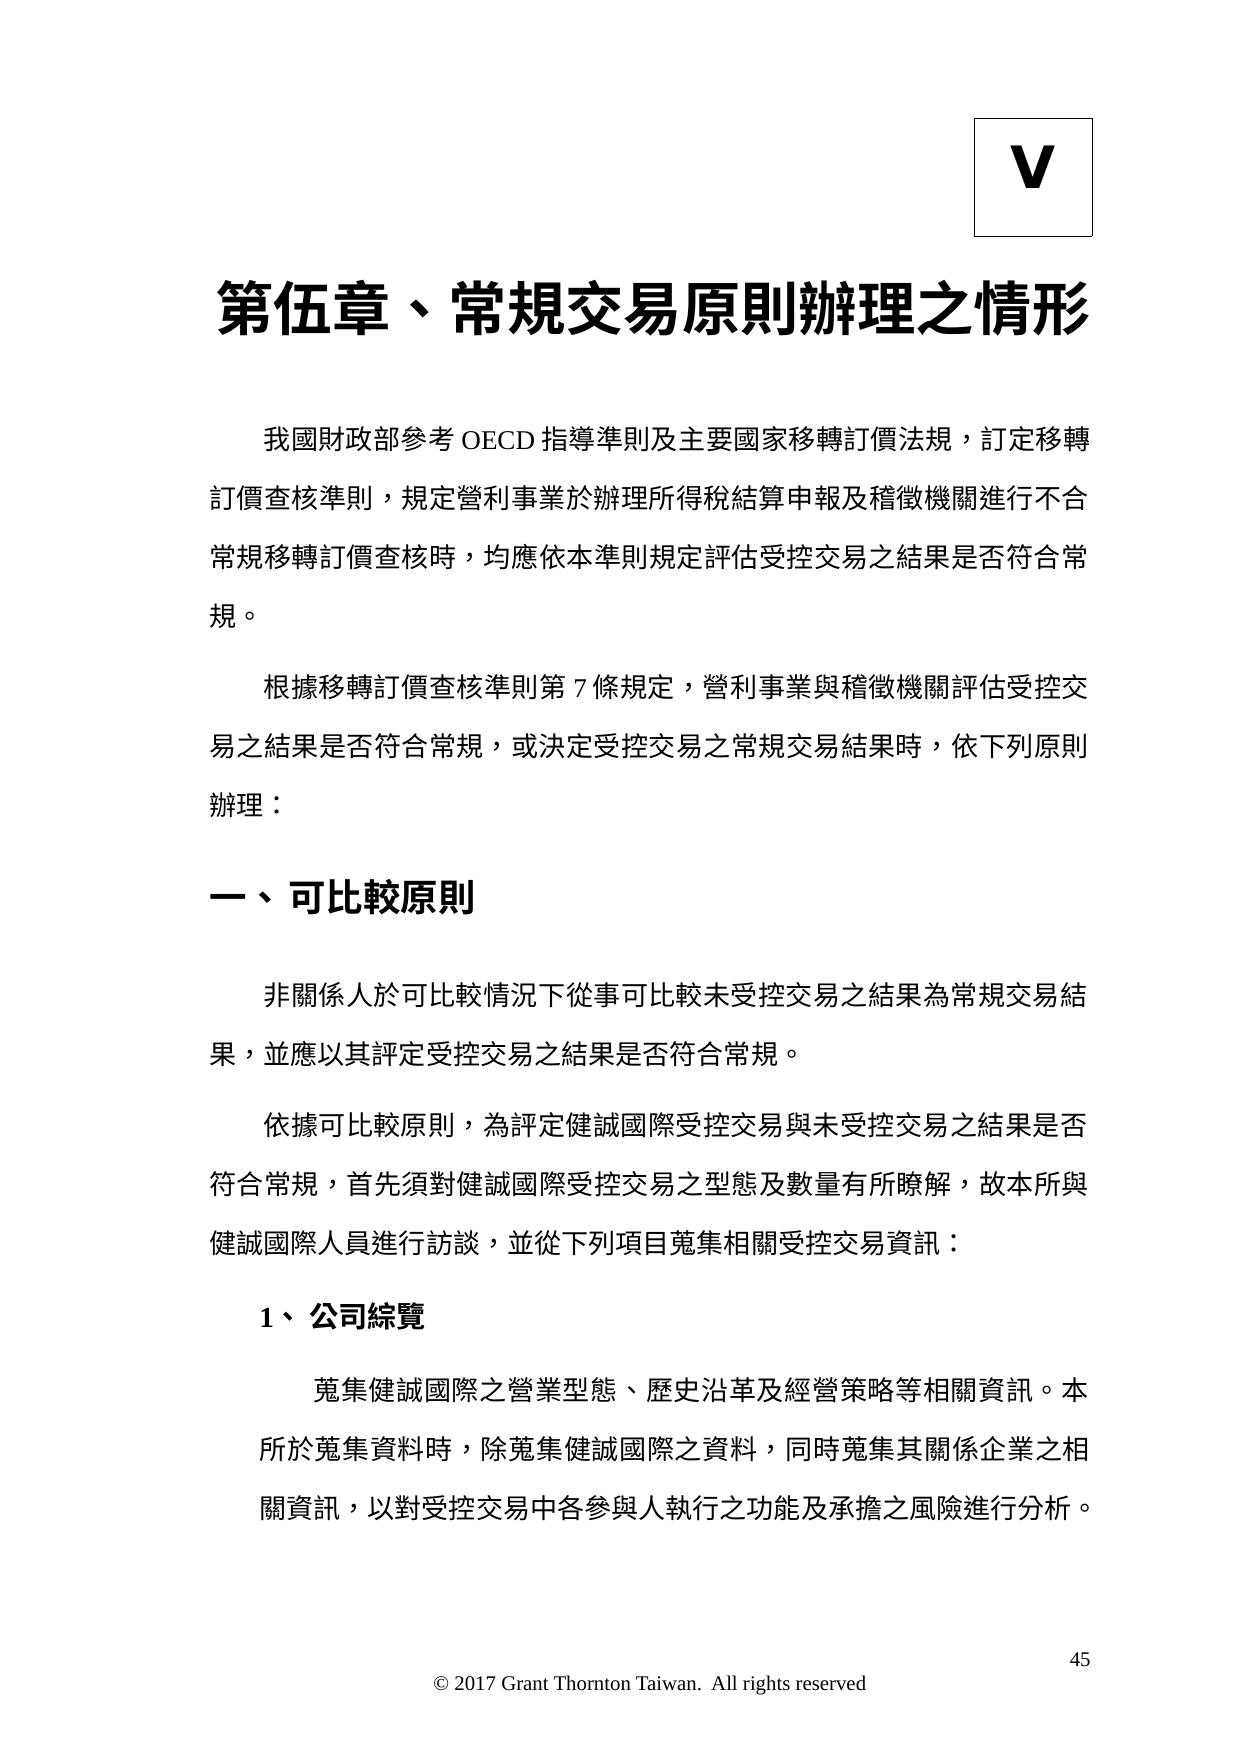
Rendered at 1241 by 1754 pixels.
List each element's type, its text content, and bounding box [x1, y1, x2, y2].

text 非關係人於可比較情況下從事可比較未受控交易之結果為常規交易結果，並應以其評定受控交易之結果是否符合常規。 [209, 974, 1090, 1072]
text 根據移轉訂價查核準則第7條規定，營利事業與稽徵機關評估受控交易之結果是否符合常規，或決定受控交易之常規交易結果時，依下列原則辦理： [209, 666, 1090, 823]
subtitle 可比較原則 [209, 868, 1090, 922]
text 我國財政部參考OECD指導準則及主要國家移轉訂價法規，訂定移轉訂價查核準則，規定營利事業於辦理所得稅結算申報及稽徵機關進行不合常規移轉訂價查核時，均應依本準則規定評估受控交易之結果是否符合常規。 [209, 418, 1090, 634]
text 蒐集健誠國際之營業型態、歷史沿革及經營策略等相關資訊。本所於蒐集資料時，除蒐集健誠國際之資料，同時蒐集其關係企業之相關資訊，以對受控交易中各參與人執行之功能及承擔之風險進行分析。 [259, 1369, 1090, 1526]
subtitle 常規交易原則辦理之情形 [209, 262, 1090, 347]
text 依據可比較原則，為評定健誠國際受控交易與未受控交易之結果是否符合常規，首先須對健誠國際受控交易之型態及數量有所瞭解，故本所與健誠國際人員進行訪談，並從下列項目蒐集相關受控交易資訊： [209, 1104, 1090, 1261]
list 公司綜覽 [259, 1293, 1090, 1336]
